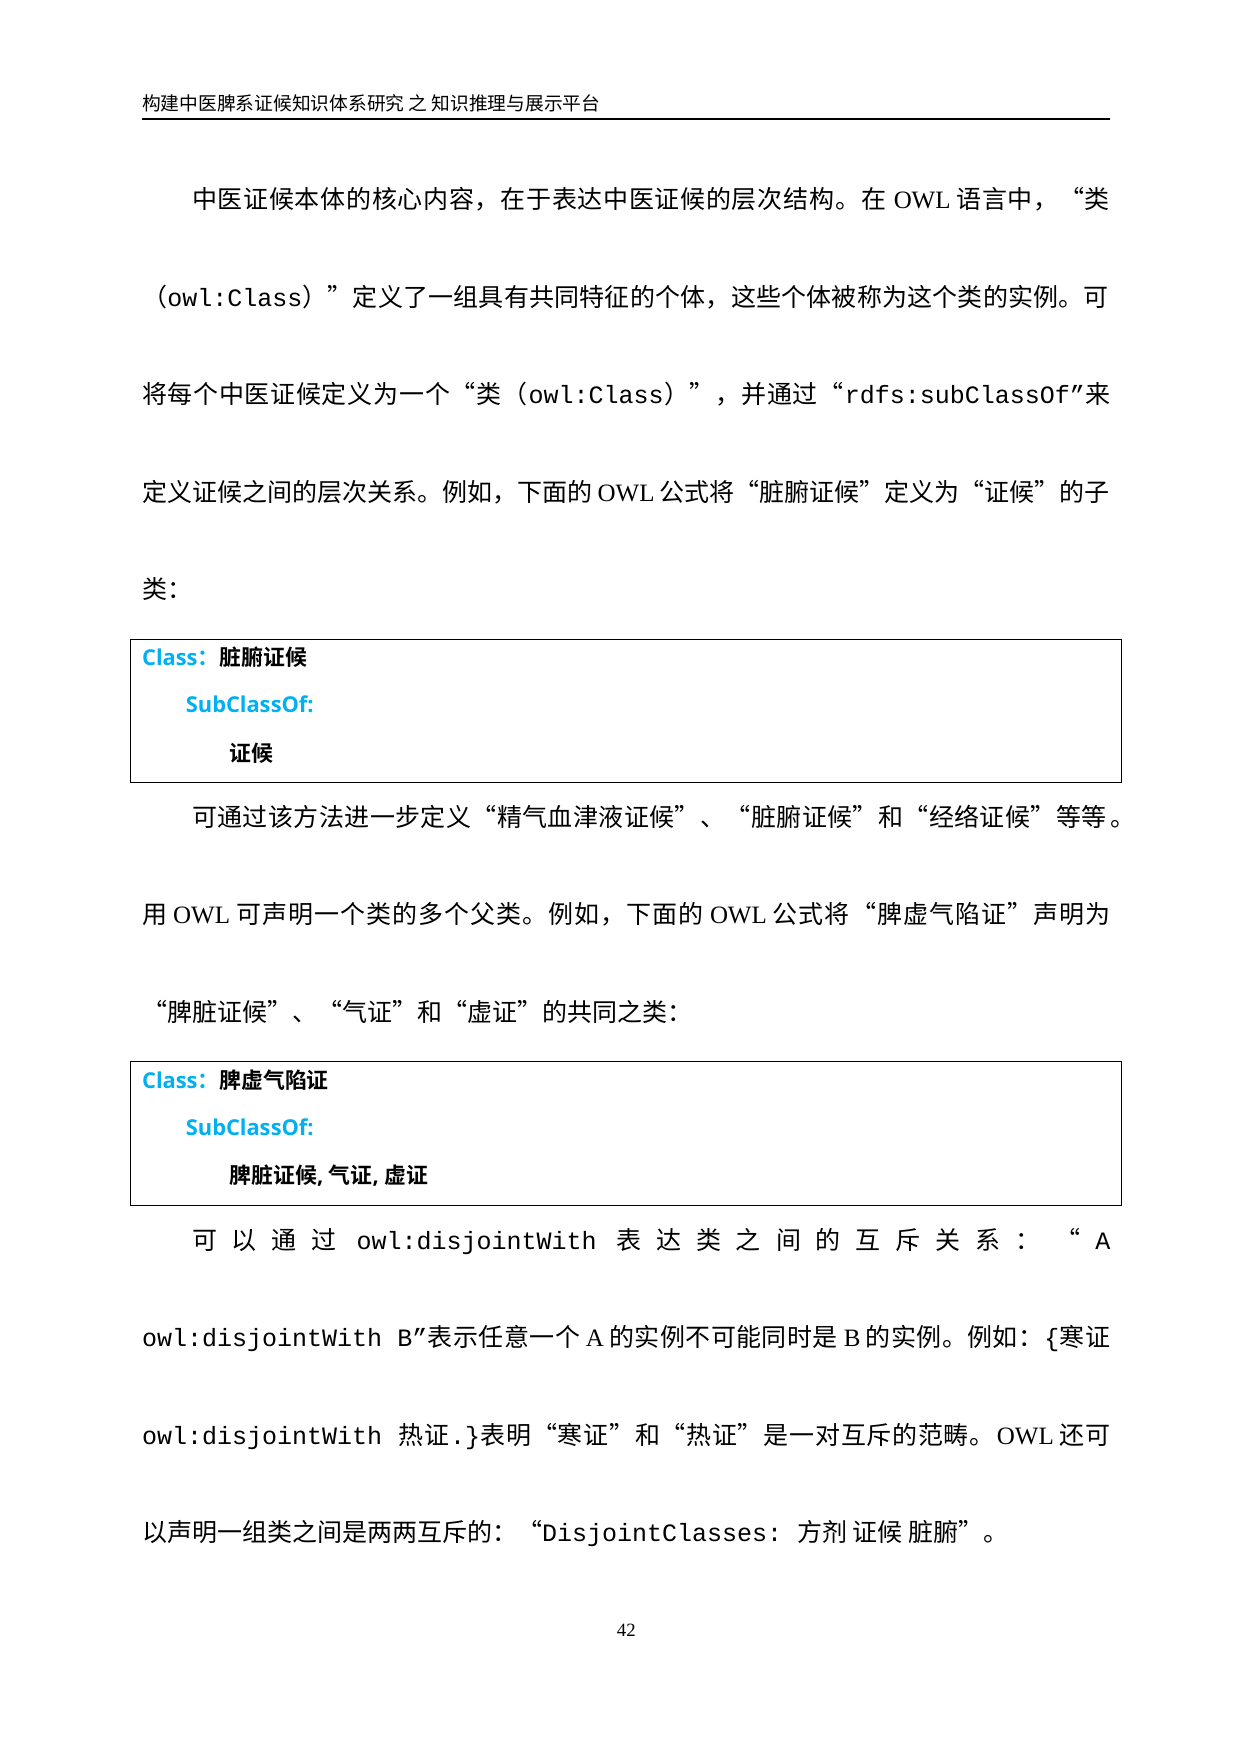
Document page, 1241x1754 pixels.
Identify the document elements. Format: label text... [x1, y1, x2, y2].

text 中医证候本体的核心内容，在于表达中医证候的层次结构。在OWL语言中，“类（owl:Class）”定义了一组具有共同特征的个体，这些个体被称为这个类的实例。可将每个中医证候定义为一个“类（owl:Class）”，并通过“rdfs:subClassOf”来定义证候之间的层次关系。例如，下面的OWL公式将“脏腑证候”定义为“证候”的子类： [142, 165, 1110, 620]
table_header Class：脏腑证候 SubClassOf: 证候 [131, 640, 1121, 782]
table_header Class：脾虚气陷证 SubClassOf: 脾脏证候, 气证, 虚证 [131, 1062, 1121, 1205]
text 可以通过owl:disjointWith表达类之间的互斥关系：“A owl:disjointWith B”表示任意一个A的实例不可能同时是B的实例。例如：{寒证 owl:disjointWith 热证.}表明“寒证”和“热证”是一对互斥的范畴。OWL还可以声明一组类之间是两两互斥的：“DisjointClasses: 方剂 证候 脏腑”。 [142, 1206, 1110, 1563]
text 可通过该方法进一步定义“精气血津液证候”、“脏腑证候”和“经络证候”等等。用OWL可声明一个类的多个父类。例如，下面的OWL公式将“脾虚气陷证”声明为“脾脏证候”、“气证”和“虚证”的共同之类： [142, 783, 1110, 1043]
